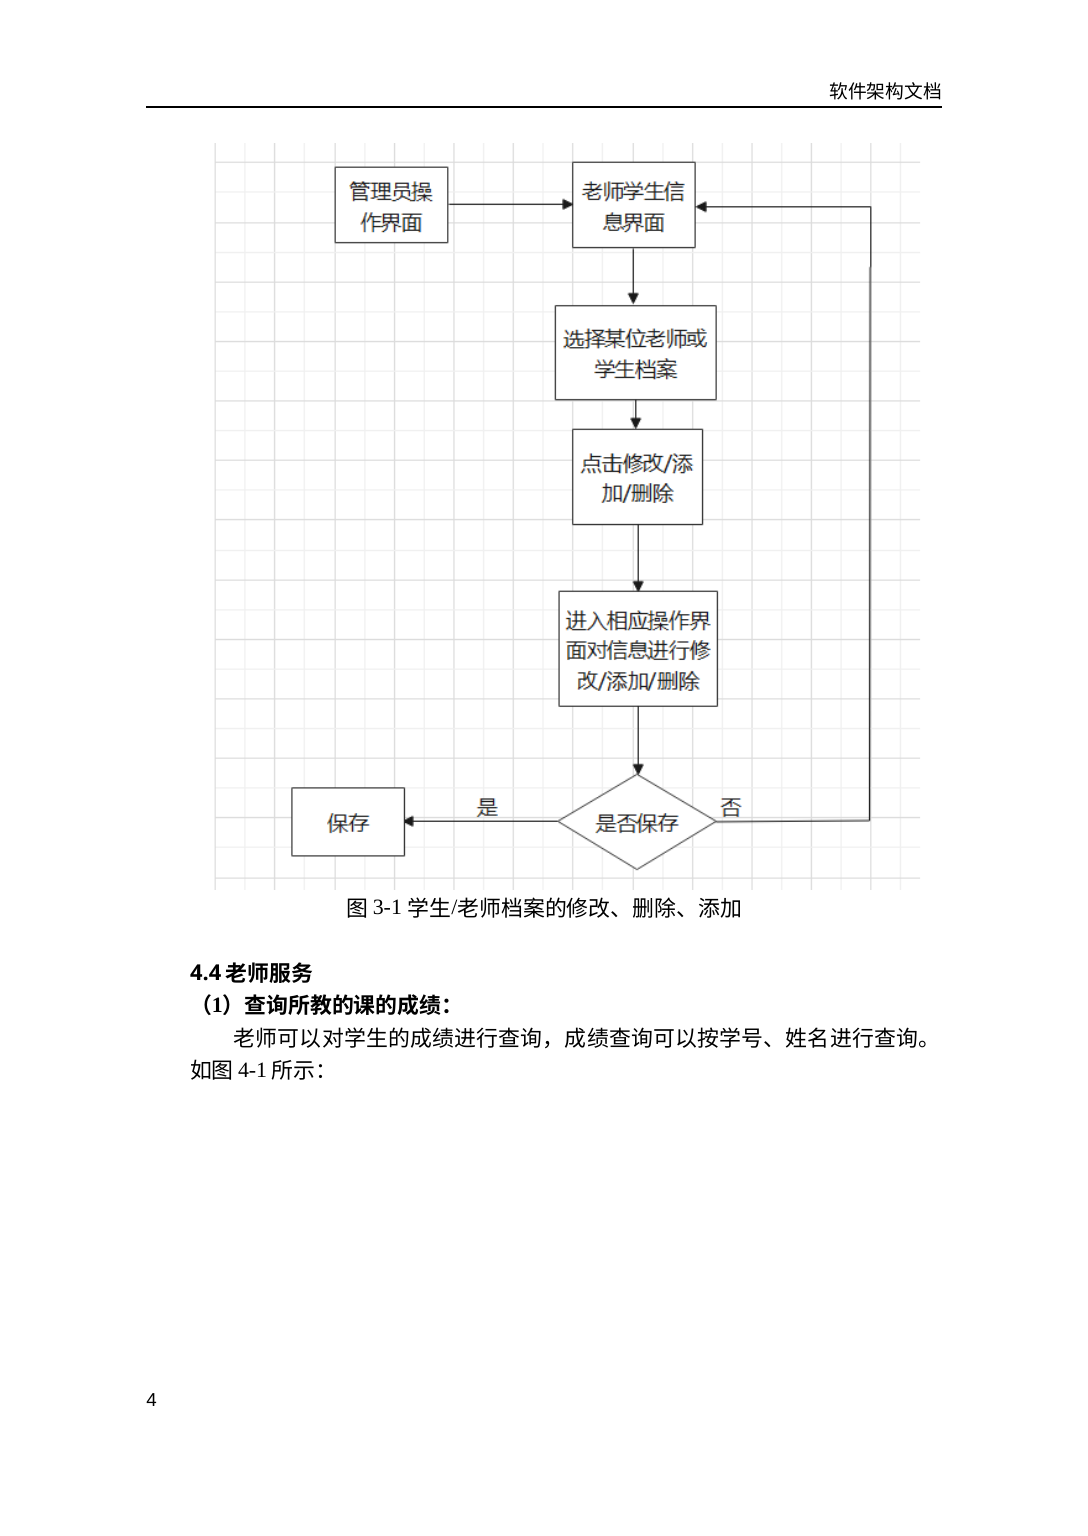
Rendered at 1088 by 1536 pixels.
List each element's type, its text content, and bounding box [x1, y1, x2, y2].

text 图 3-1 学生/老师档案的修改、删除、添加 [146, 891, 942, 923]
picture [211, 143, 921, 890]
text 4.4老师服务 [146, 956, 942, 988]
text 老师可以对学生的成绩进行查询，成绩查询可以按学号、姓名进行查询。如图4-1所示： [190, 1021, 942, 1086]
text （1）查询所教的课的成绩： [168, 988, 942, 1021]
